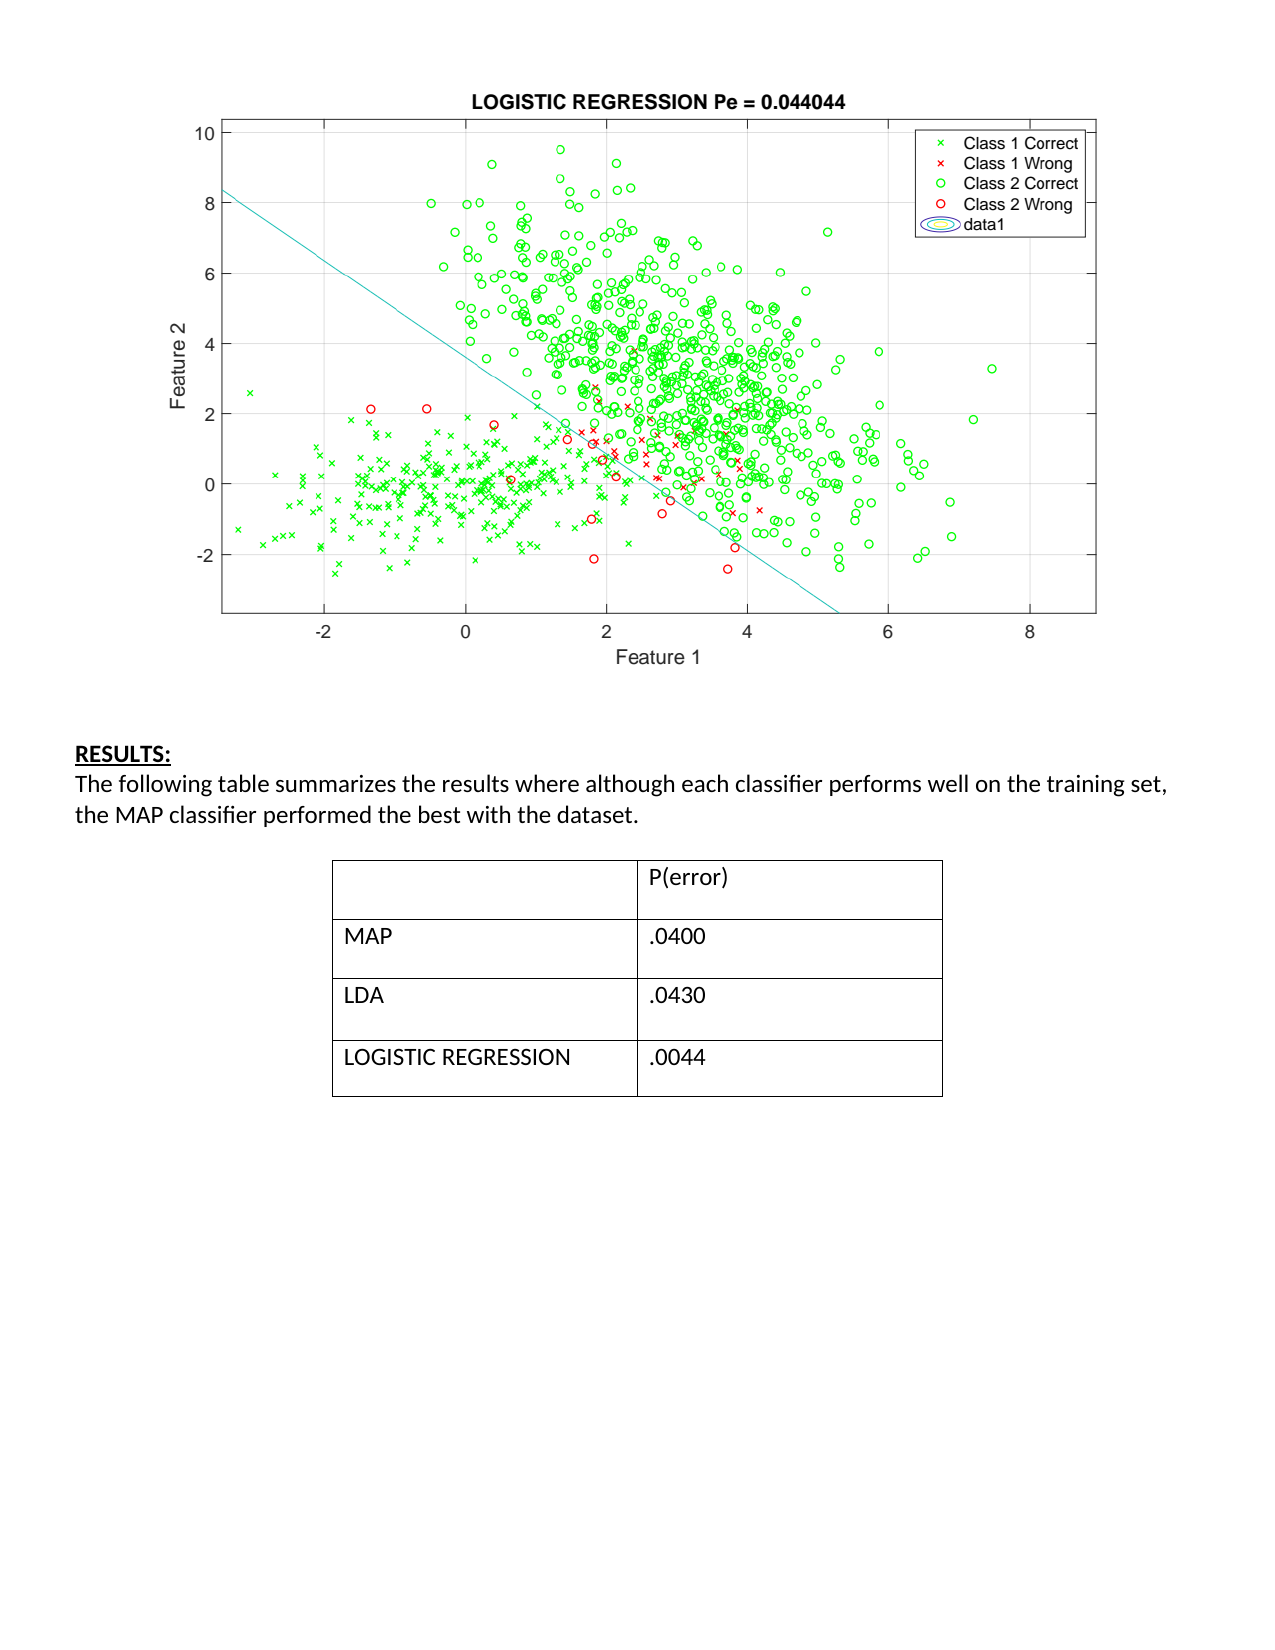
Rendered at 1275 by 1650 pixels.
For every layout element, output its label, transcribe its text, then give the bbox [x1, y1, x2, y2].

text The following table summarizes the results where although each classifier performs well on the training set, the MAP classifier performed the best with the dataset. [75, 768, 1200, 829]
table_cell LOGISTIC REGRESSION [333, 1041, 637, 1096]
table_header P(error) [638, 861, 942, 919]
table_cell .0044 [638, 1041, 942, 1096]
table_cell .0430 [638, 979, 942, 1040]
table_header [333, 861, 637, 919]
table_cell .0400 [638, 920, 942, 978]
table_cell MAP [333, 920, 637, 978]
text RESULTS: [75, 738, 1200, 768]
table_cell LDA [333, 979, 637, 1040]
